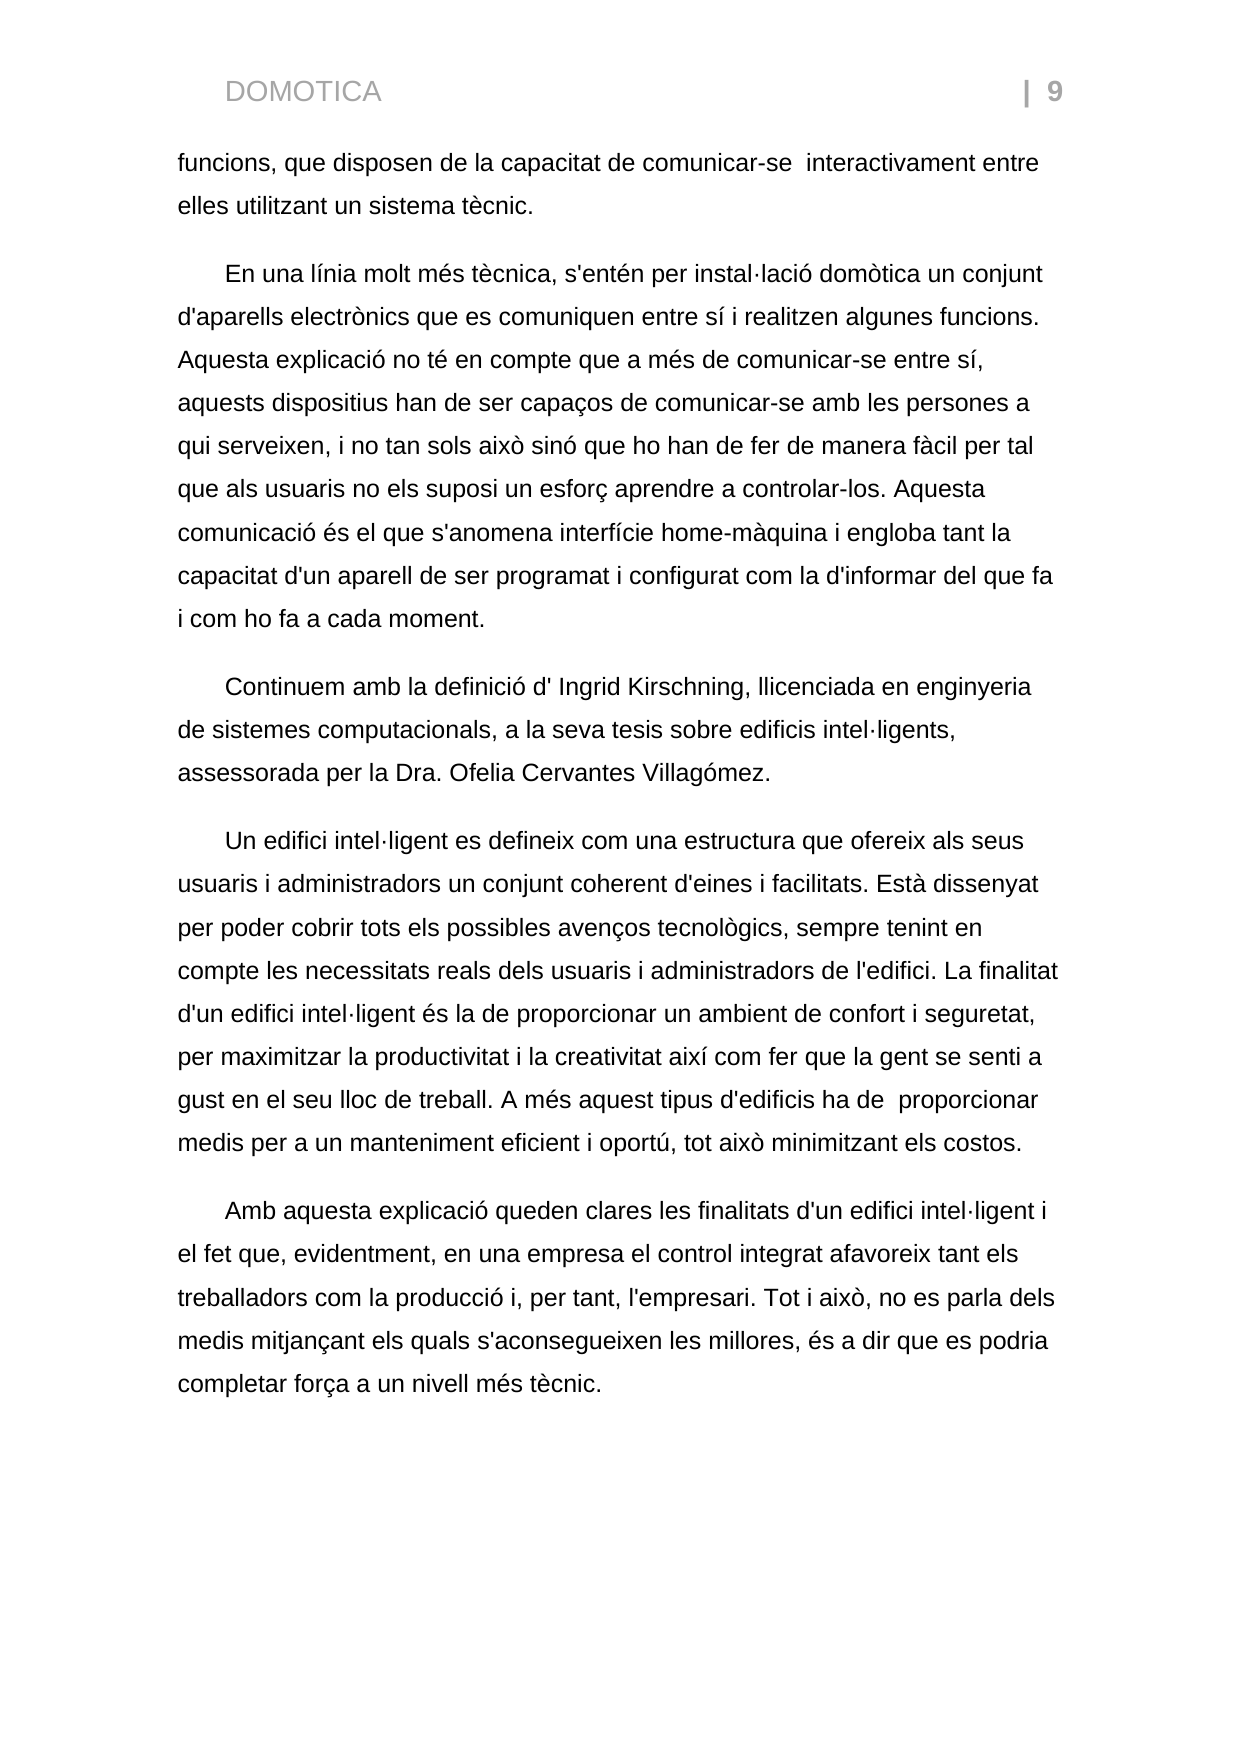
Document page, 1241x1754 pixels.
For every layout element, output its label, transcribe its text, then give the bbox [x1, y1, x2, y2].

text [177, 148, 1063, 219]
text Continuem amb la definició d' Ingrid Kirschning, llicenciada en enginyeria de sistemes computacionals, a la seva tesis sobre edificis intel·ligents, assessorada per la Dra. Ofelia Cervantes Villagómez. [177, 672, 1063, 787]
text Un edifici intel·ligent es defineix com una estructura que ofereix als seus usuaris i administradors un conjunt coherent d'eines i facilitats. Està dissenyat per poder cobrir tots els possibles avenços tecnològics, sempre tenint en compte les necessitats reals dels usuaris i administradors de l'edifici. La finalitat d'un edifici intel·ligent és la de proporcionar un ambient de confort i seguretat, per maximitzar la productivitat i la creativitat així com fer que la gent se senti a gust en el seu lloc de treball. A més aquest tipus d'edificis ha de proporcionar medis per a un manteniment eficient i oportú, tot això minimitzant els costos. [177, 826, 1063, 1157]
text Amb aquesta explicació queden clares les finalitats d'un edifici intel·ligent i el fet que, evidentment, en una empresa el control integrat afavoreix tant els treballadors com la producció i, per tant, l'empresari. Tot i això, no es parla dels medis mitjançant els quals s'aconsegueixen les millores, és a dir que es podria completar força a un nivell més tècnic. [177, 1196, 1063, 1398]
text En una línia molt més tècnica, s'entén per instal·lació domòtica un conjunt d'aparells electrònics que es comuniquen entre sí i realitzen algunes funcions. Aquesta explicació no té en compte que a més de comunicar-se entre sí, aquests dispositius han de ser capaços de comunicar-se amb les persones a qui serveixen, i no tan sols això sinó que ho han de fer de manera fàcil per tal que als usuaris no els suposi un esforç aprendre a controlar-los. Aquesta comunicació és el que s'anomena interfície home-màquina i engloba tant la capacitat d'un aparell de ser programat i configurat com la d'informar del que fa i com ho fa a cada moment. [177, 259, 1063, 633]
